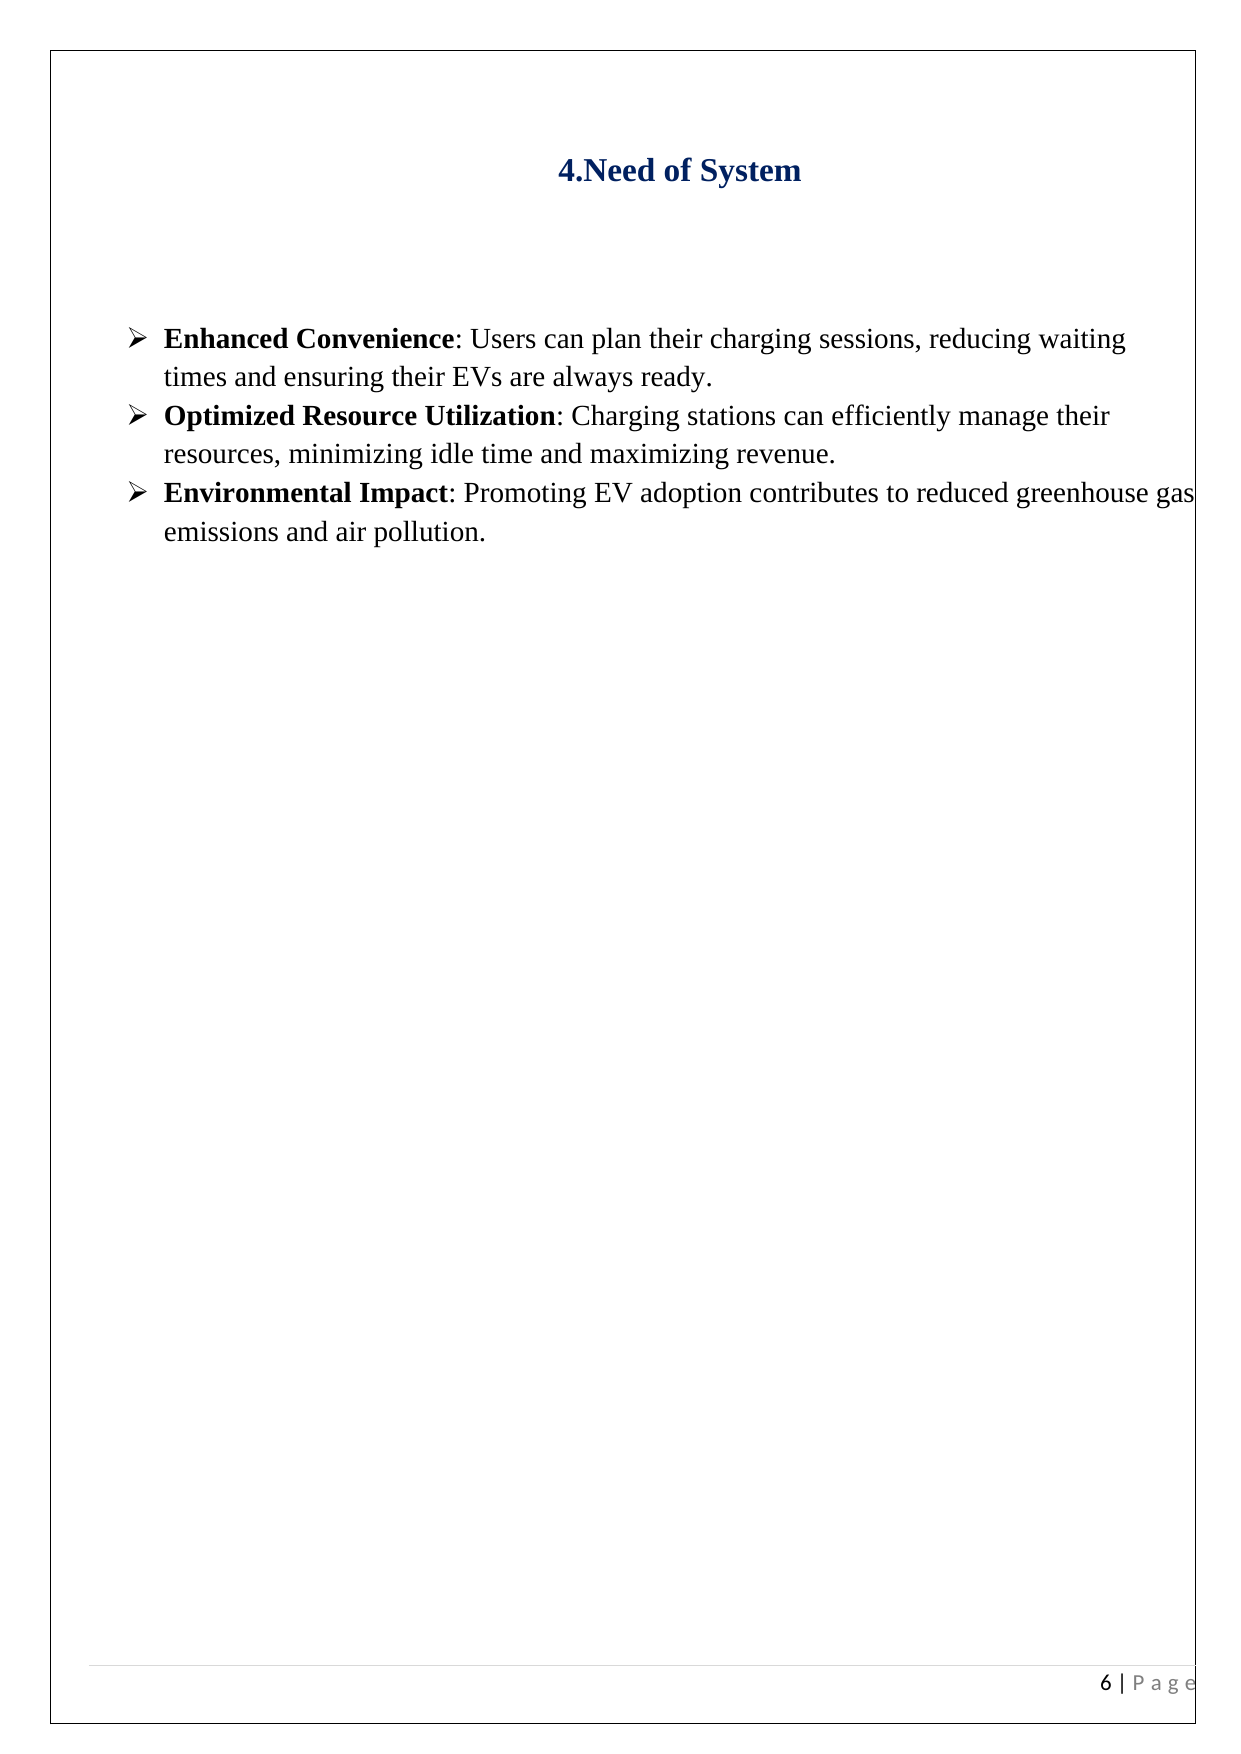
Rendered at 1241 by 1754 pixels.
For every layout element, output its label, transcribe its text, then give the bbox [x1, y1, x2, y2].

list Optimized Resource Utilization: Charging stations can efficiently manage their resources, minimizing idle time and maximizing revenue. [126, 398, 1195, 470]
list 4.Need of System [164, 150, 1195, 188]
list Environmental Impact: Promoting EV adoption contributes to reduced greenhouse gas emissions and air pollution. [126, 475, 1195, 547]
list Enhanced Convenience: Users can plan their charging sessions, reducing waiting times and ensuring their EVs are always ready. [126, 321, 1195, 393]
